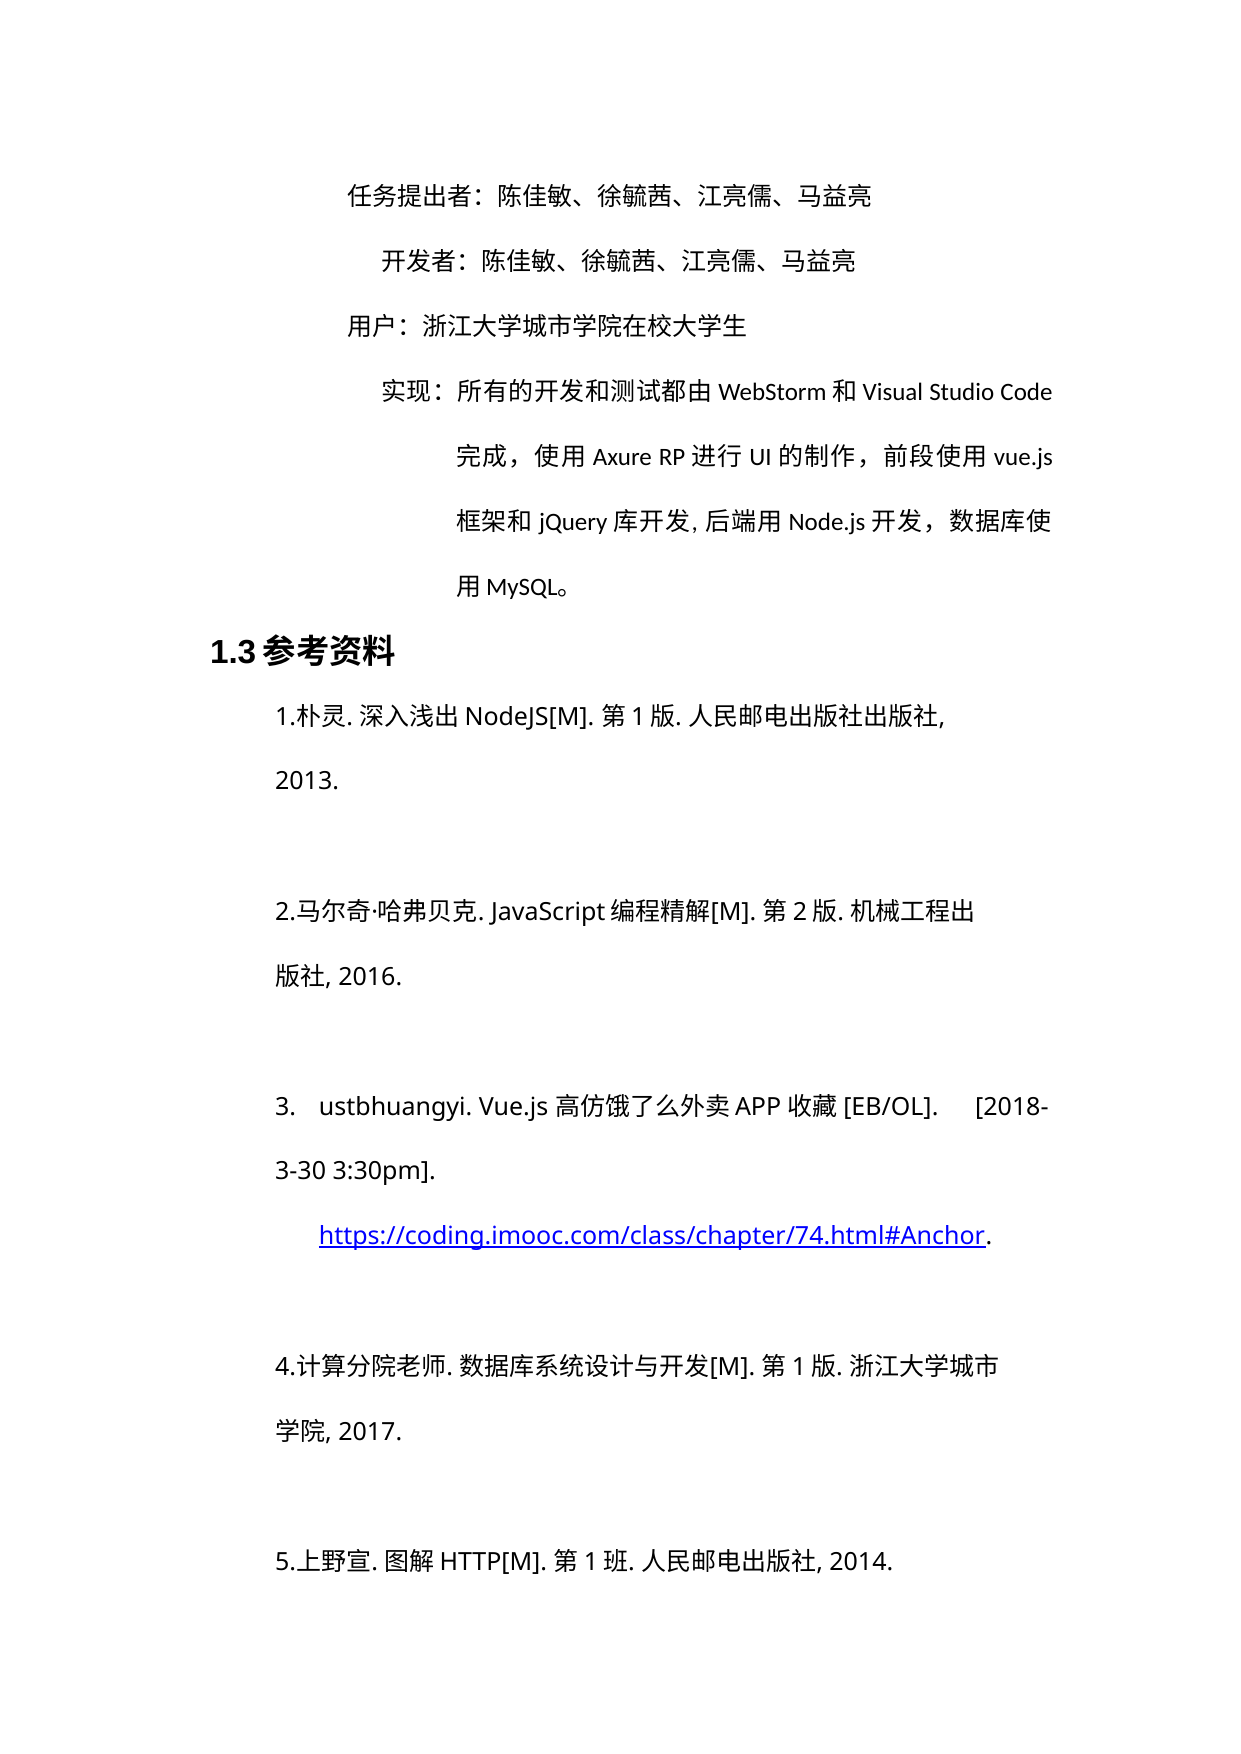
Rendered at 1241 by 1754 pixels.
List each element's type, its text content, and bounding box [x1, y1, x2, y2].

list 实现：所有的开发和测试都由WebStorm和Visual Studio Code完成，使用Axure RP进行UI的制作，前段使用vue.js框架和jQuery库开发, 后端用Node.js开发，数据库使用MySQL。 [381, 357, 1053, 617]
text 5.上野宣. 图解HTTP[M]. 第1班. 人民邮电出版社, 2014. [231, 1527, 1053, 1592]
list 1.3参考资料 [187, 617, 1053, 682]
text 1.朴灵. 深入浅出NodeJS[M]. 第1版. 人民邮电出版社出版社, 2013. [231, 682, 1053, 812]
list 任务提出者：陈佳敏、徐毓茜、江亮儒、马益亮 [231, 162, 1053, 227]
text 2.马尔奇·哈弗贝克. JavaScript编程精解[M]. 第2版. 机械工程出 版社, 2016. [231, 877, 1053, 1007]
text https://coding.imooc.com/class/chapter/74.html#Anchor. [275, 1202, 1053, 1267]
list ustbhuangyi. Vue.js 高仿饿了么外卖APP 收藏 [EB/OL]. [2018-3-30 3:30pm]. [275, 1072, 1053, 1202]
list 用户：浙江大学城市学院在校大学生 [231, 292, 1053, 357]
text 4.计算分院老师. 数据库系统设计与开发[M]. 第1版. 浙江大学城市 学院, 2017. [231, 1332, 1053, 1462]
list 开发者：陈佳敏、徐毓茜、江亮儒、马益亮 [231, 227, 1053, 292]
